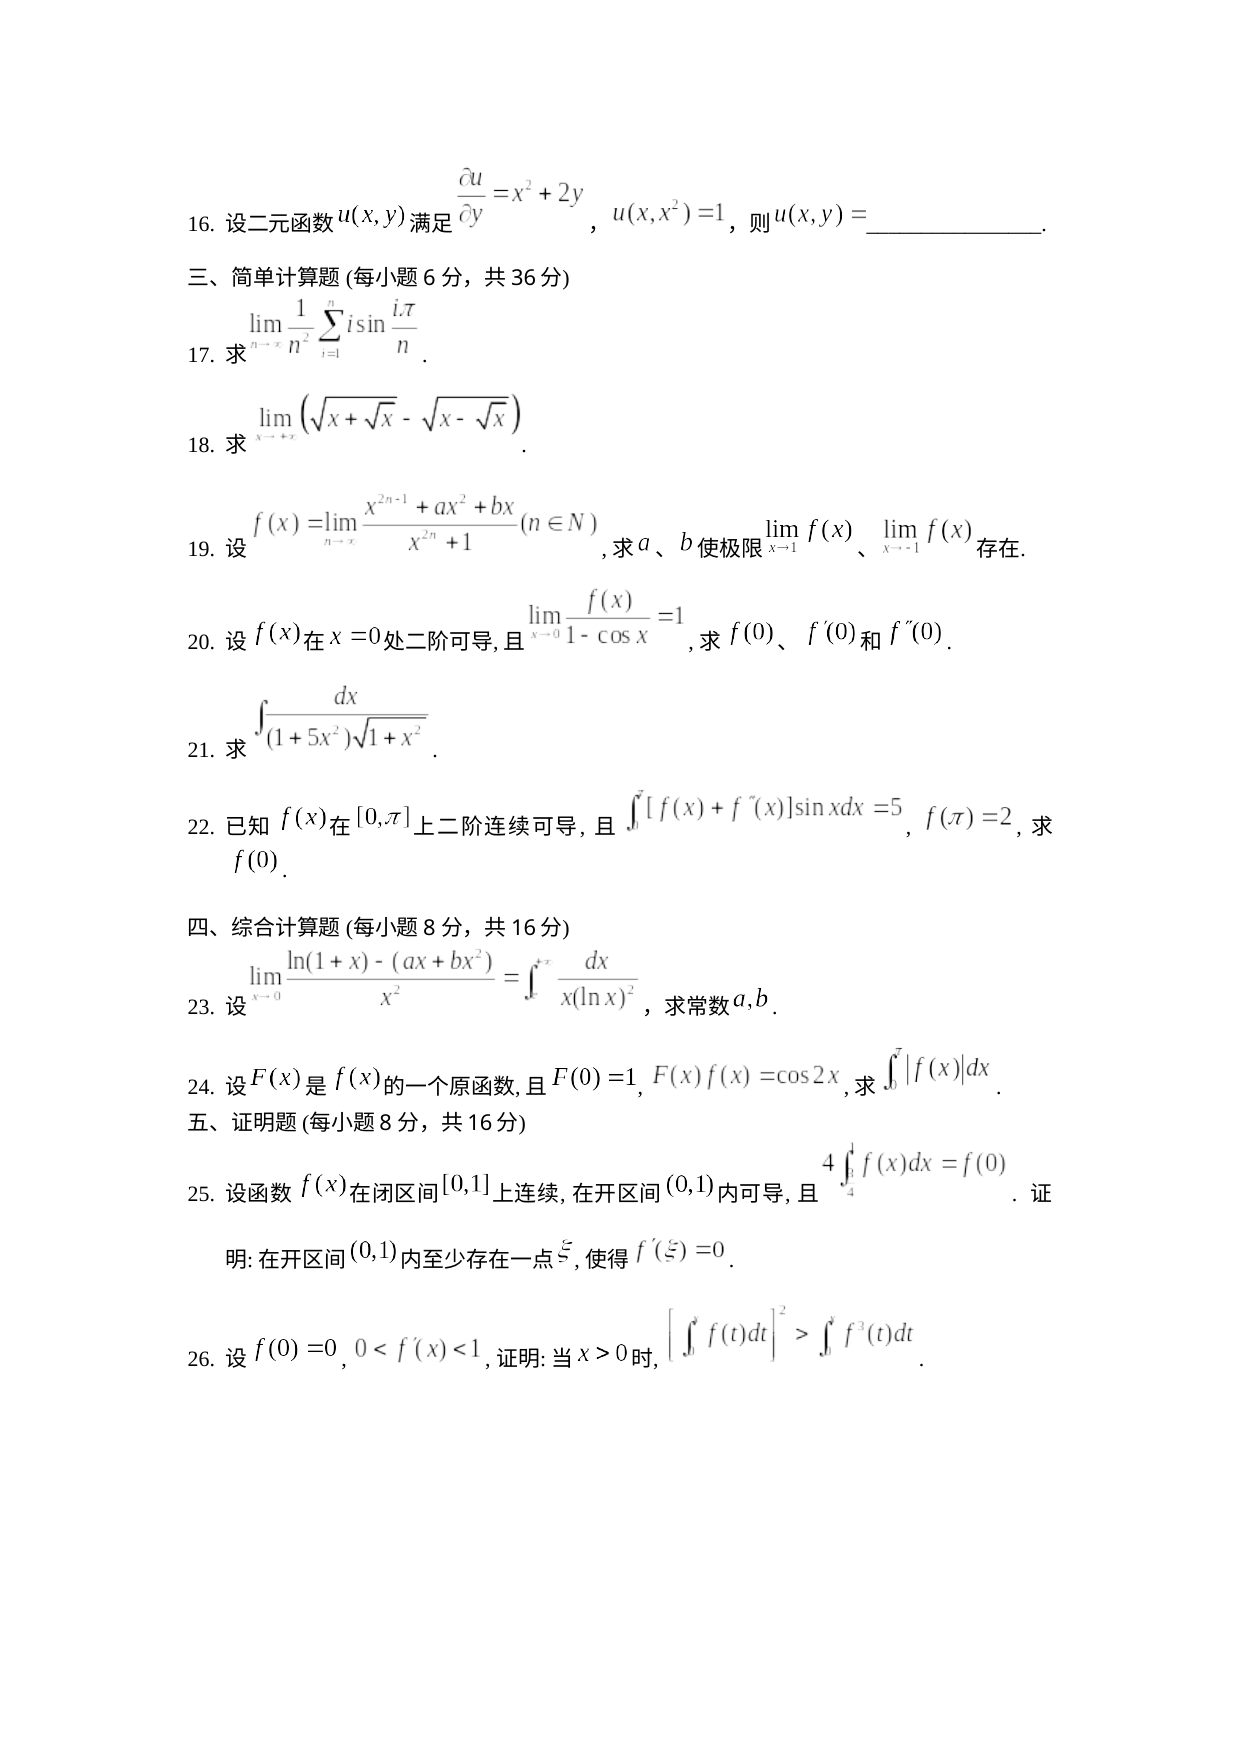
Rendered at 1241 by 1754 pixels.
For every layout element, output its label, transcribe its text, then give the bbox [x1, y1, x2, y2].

list 设二元函数满足，，则________________. [187, 162, 1053, 259]
text 四、综合计算题 (每小题8 分，共16分) [187, 909, 1053, 942]
list 已知在上二阶连续可导, 且, , 求. [187, 779, 1053, 909]
list 设函数在闭区间上连续, 在开区间内可导, 且. 证明: 在开区间内至少存在一点, 使得. [187, 1137, 1053, 1299]
list 设, 求、使极限、存在. [187, 487, 1053, 584]
list 设，求常数. [187, 942, 1053, 1039]
list 求. [187, 682, 1053, 779]
text 五、证明题 (每小题8 分，共16分) [187, 1104, 1053, 1137]
list 设, , 证明: 当时, . [187, 1299, 1053, 1397]
list 求 . [187, 389, 1053, 487]
list 求. [187, 292, 1053, 389]
list 设是的一个原函数, 且, , 求. [187, 1039, 1053, 1104]
list 设在处二阶可导, 且, 求、和. [187, 584, 1053, 682]
text 三、简单计算题 (每小题6 分，共36分) [187, 259, 1053, 292]
